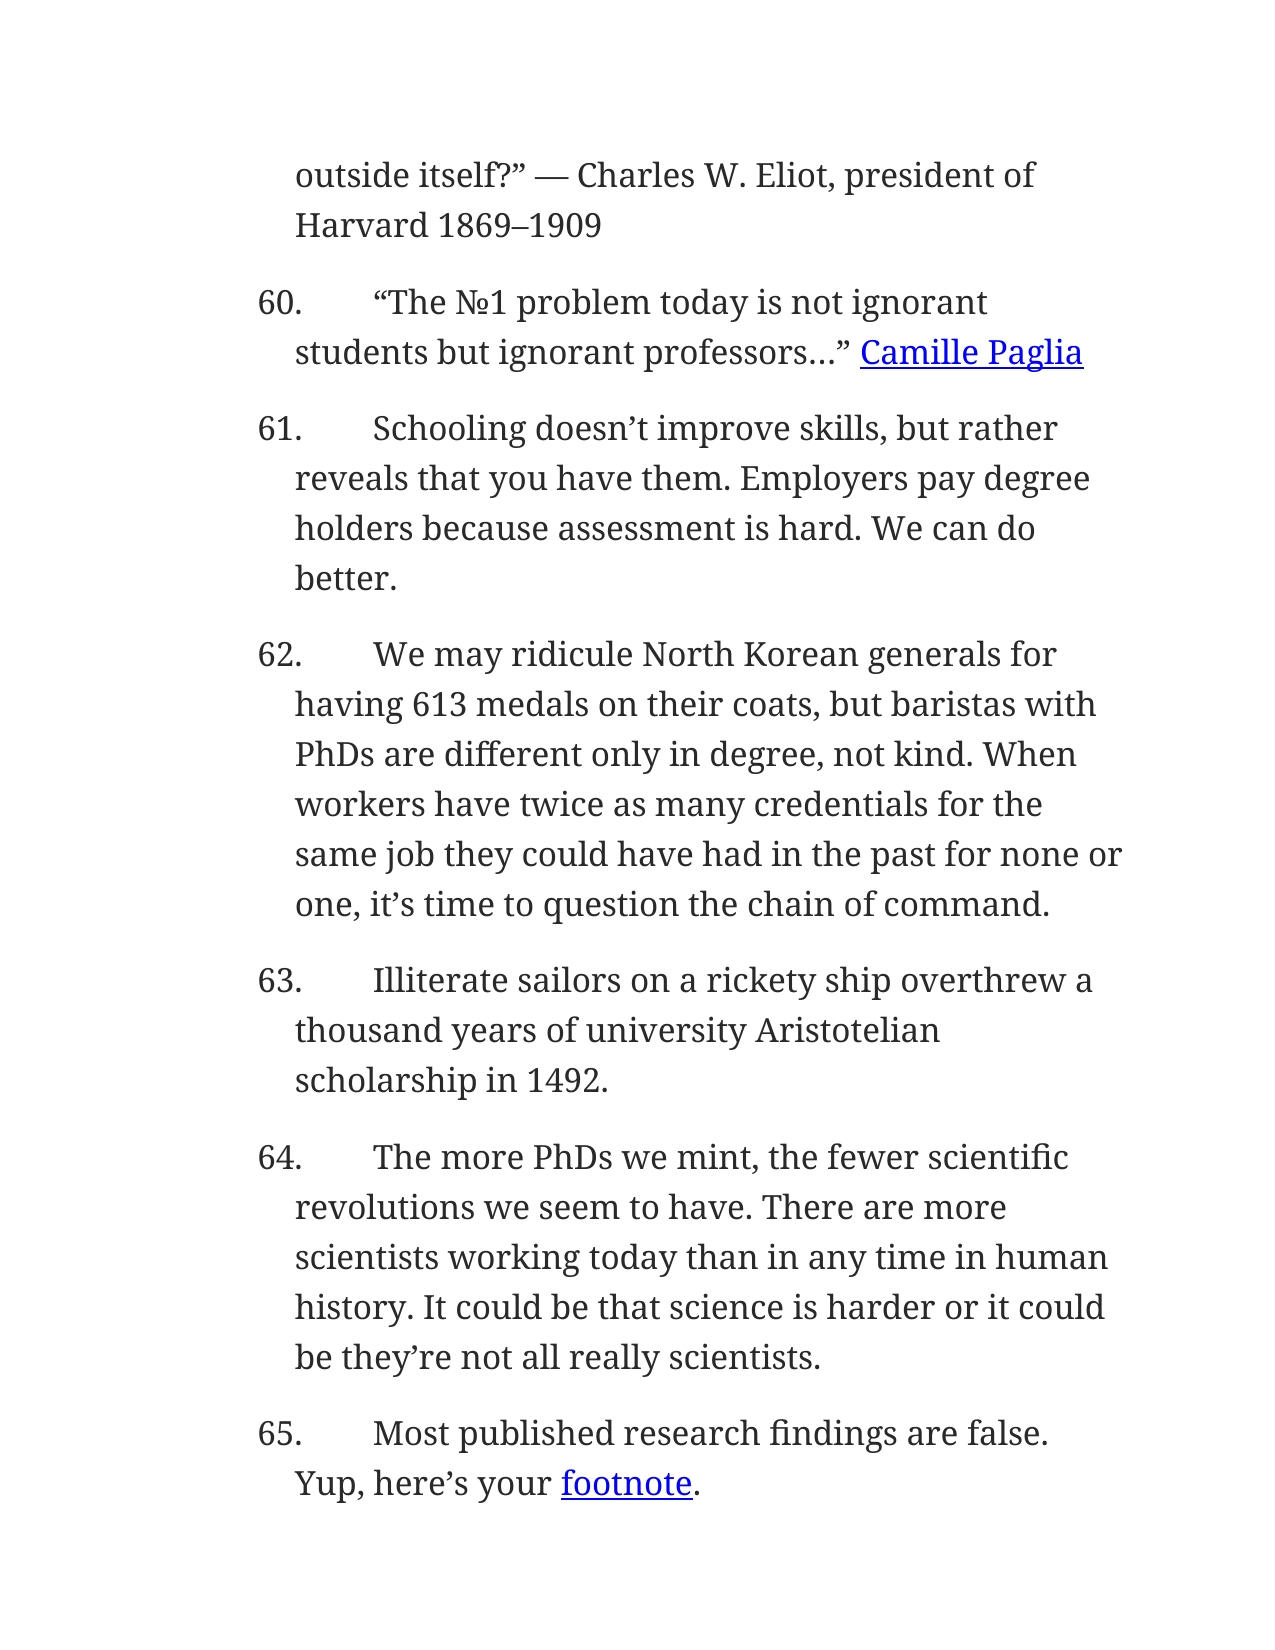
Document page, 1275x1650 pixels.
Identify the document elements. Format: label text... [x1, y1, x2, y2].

list “The №1 problem today is not ignorant students but ignorant professors…” Camille Paglia [257, 274, 1127, 374]
list We may ridicule North Korean generals for having 613 medals on their coats, but baristas with PhDs are different only in degree, not kind. When workers have twice as many credentials for the same job they could have had in the past for none or one, it’s time to question the chain of command. [257, 626, 1127, 926]
list Schooling doesn’t improve skills, but rather reveals that you have them. Employers pay degree holders because assessment is hard. We can do better. [257, 400, 1127, 600]
list Most published research findings are false. Yup, here’s your footnote. [257, 1405, 1127, 1505]
list The more PhDs we mint, the fewer scientific revolutions we seem to have. There are more scientists working today than in any time in human history. It could be that science is harder or it could be they’re not all really scientists. [257, 1129, 1127, 1379]
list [257, 148, 1127, 248]
list Illiterate sailors on a rickety ship overthrew a thousand years of university Aristotelian scholarship in 1492. [257, 953, 1127, 1103]
